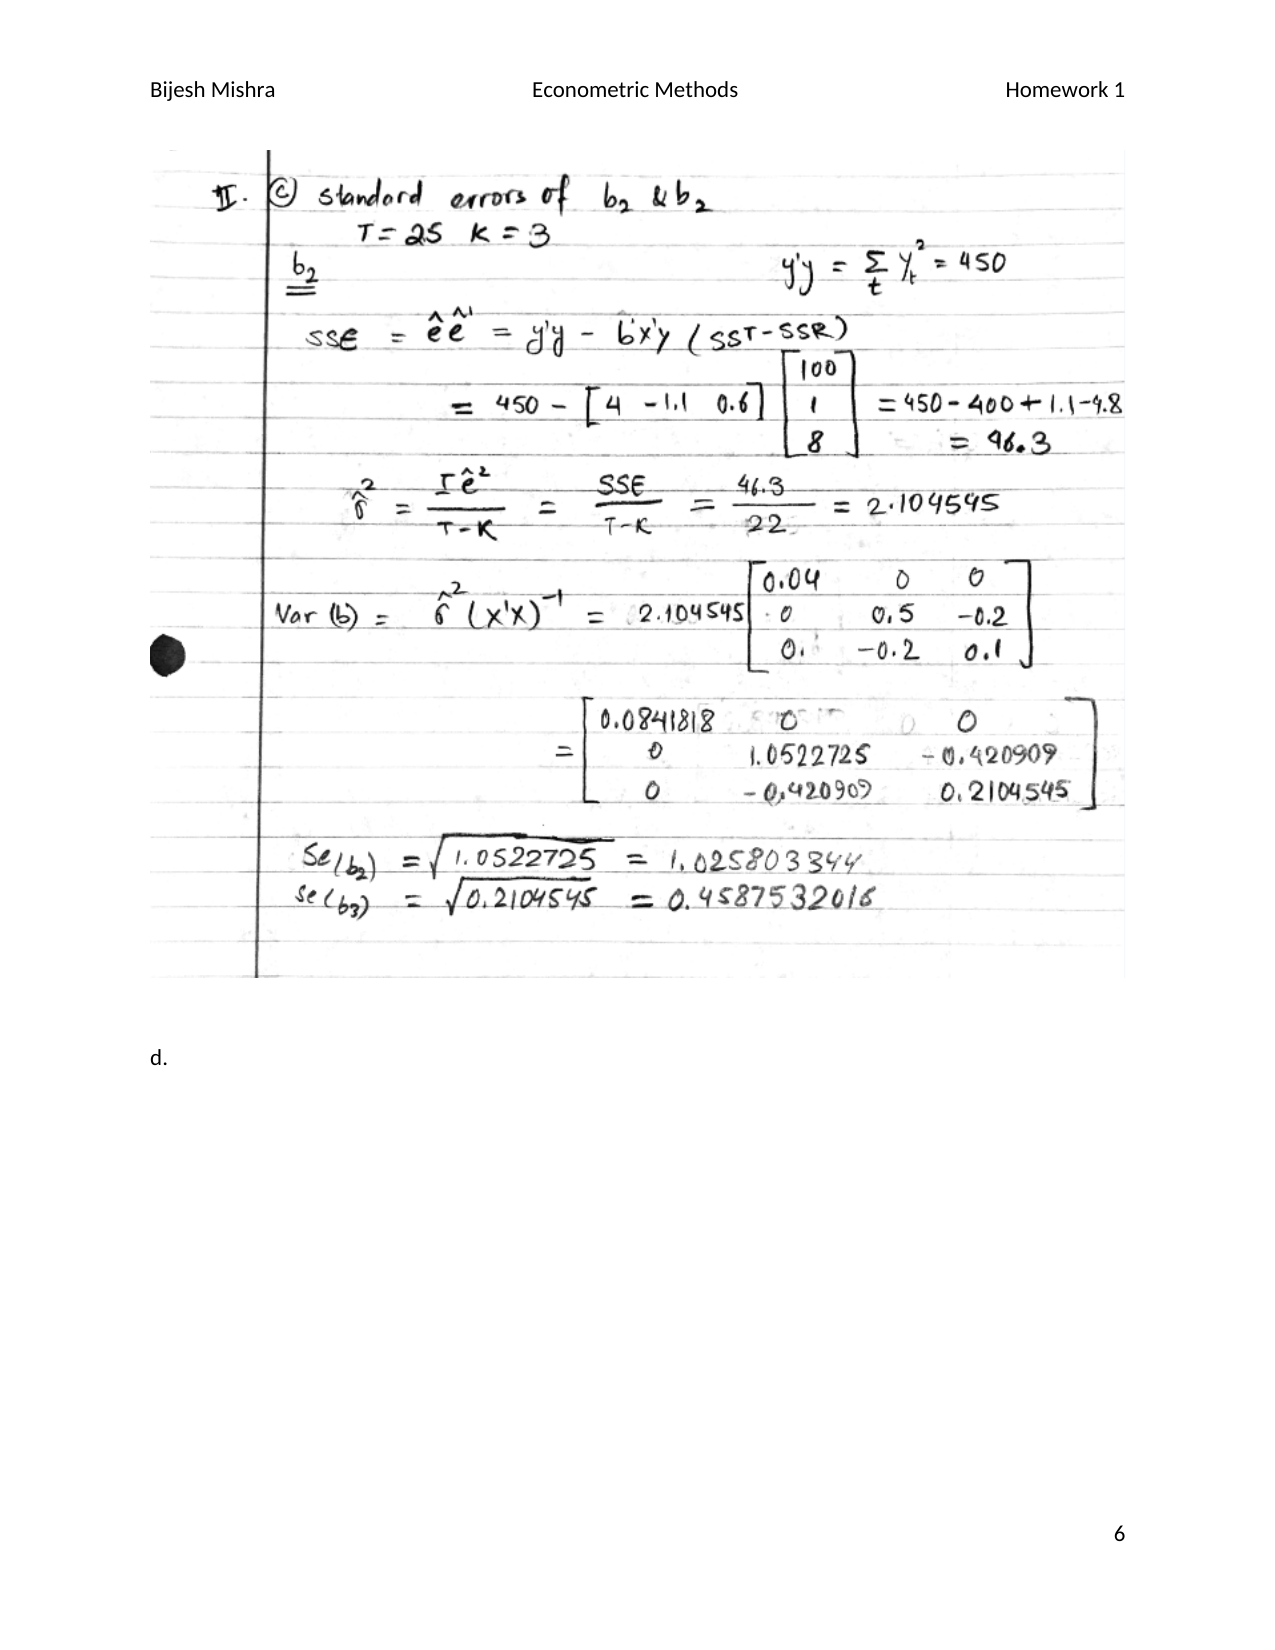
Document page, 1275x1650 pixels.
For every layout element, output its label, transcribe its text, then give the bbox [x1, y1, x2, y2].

text d. [150, 1043, 1125, 1071]
picture [150, 150, 1125, 978]
